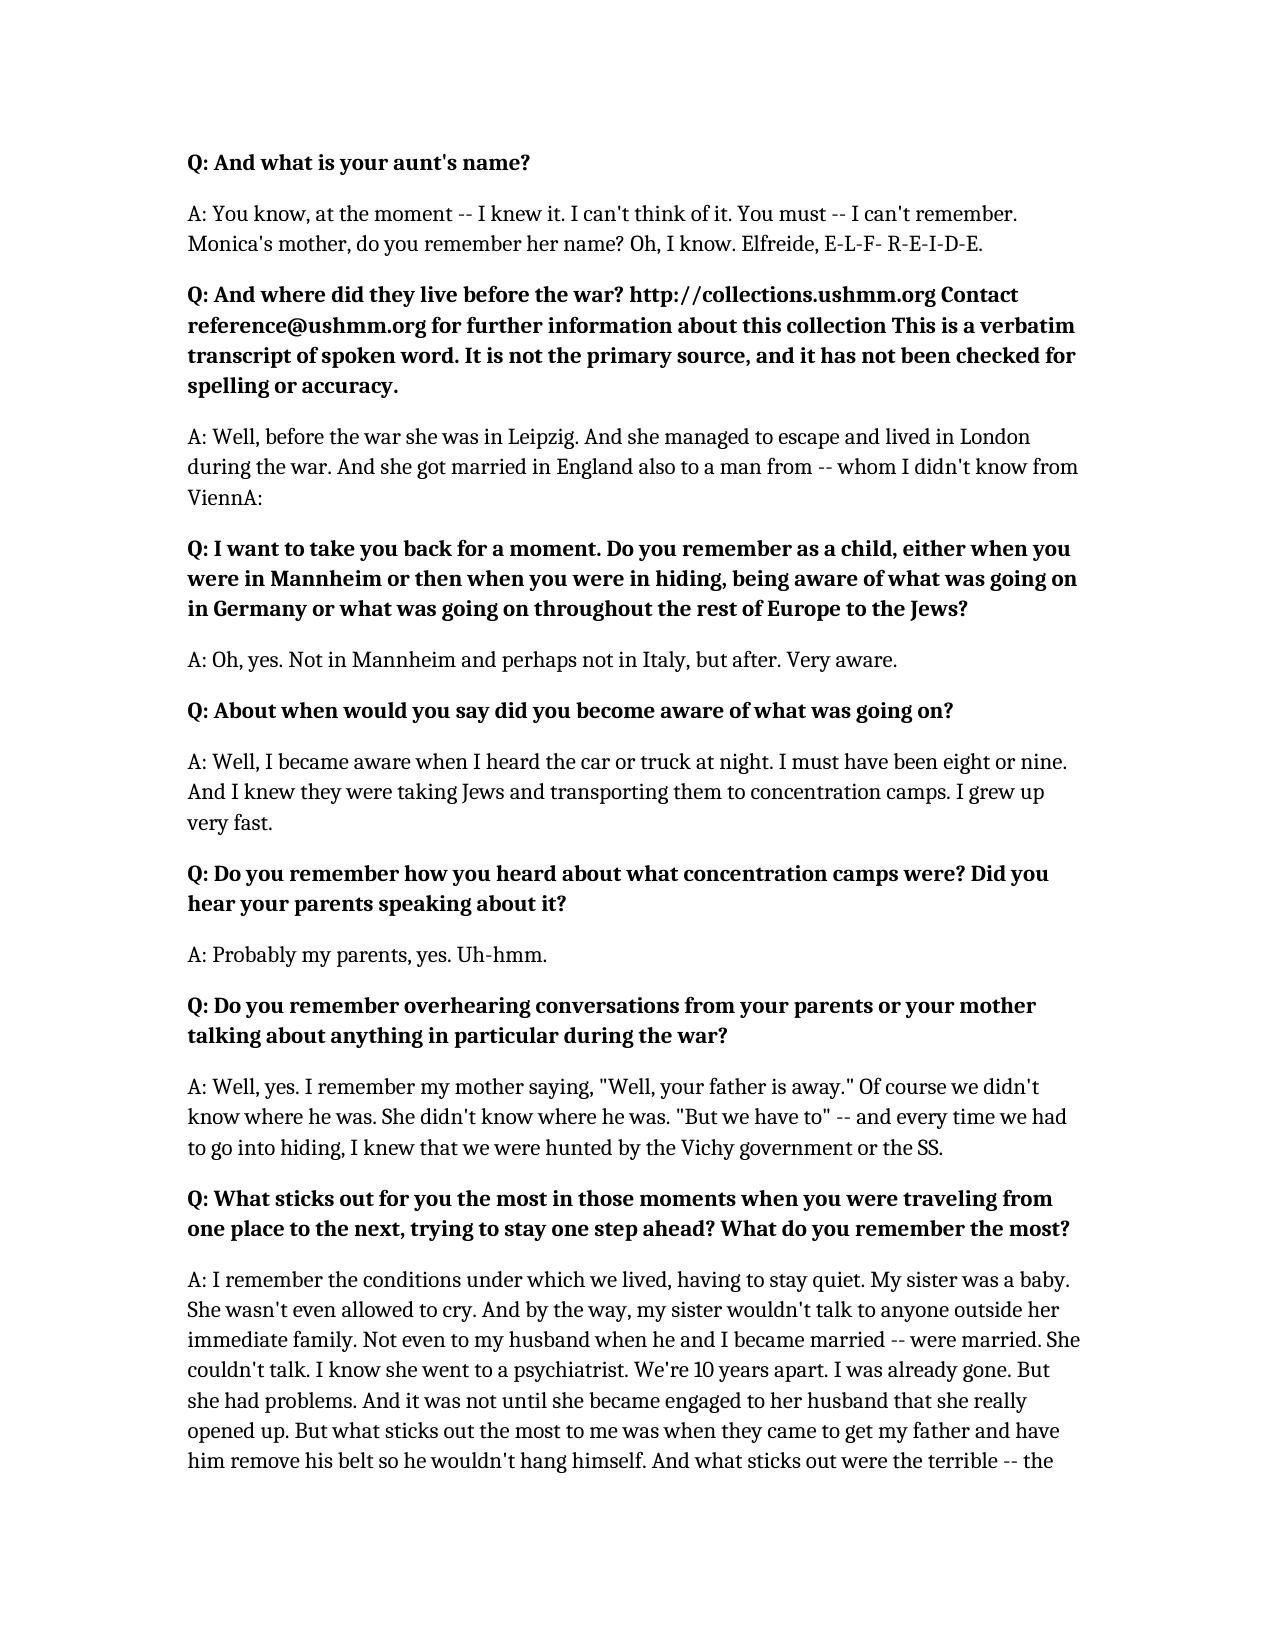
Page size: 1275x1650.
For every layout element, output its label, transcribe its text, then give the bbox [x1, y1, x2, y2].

text A: Well, I became aware when I heard the car or truck at night. I must have been eight or nine. And I knew they were taking Jews and transporting them to concentration camps. I grew up very fast. [187, 749, 1087, 836]
text A: Well, before the war she was in Leipzig. And she managed to escape and lived in London during the war. And she got married in England also to a man from -- whom I didn't know from ViennA: [187, 424, 1087, 511]
text Q: Do you remember how you heard about what concentration camps were? Did you hear your parents speaking about it? [187, 860, 1087, 917]
text Q: I want to take you back for a moment. Do you remember as a child, either when you were in Mannheim or then when you were in hiding, being aware of what was going on in Germany or what was going on throughout the rest of Europe to the Jews? [187, 535, 1087, 622]
text Q: What sticks out for you the most in those moments when you were traveling from one place to the next, trying to stay one step ahead? What do you remember the most? [187, 1185, 1087, 1242]
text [187, 1267, 1087, 1474]
text Q: And where did they live before the war? http://collections.ushmm.org Contact reference@ushmm.org for further information about this collection This is a verbatim transcript of spoken word. It is not the primary source, and it has not been checked for spelling or accuracy. [187, 282, 1087, 399]
text Q: About when would you say did you become aware of what was going on? [187, 698, 1087, 724]
text A: Well, yes. I remember my mother saying, "Well, your father is away." Of course we didn't know where he was. She didn't know where he was. "But we have to" -- and every time we had to go into hiding, I knew that we were hunted by the Vichy government or the SS. [187, 1074, 1087, 1161]
text A: Oh, yes. Not in Mannheim and perhaps not in Italy, but after. Very aware. [187, 647, 1087, 673]
text Q: Do you remember overhearing conversations from your parents or your mother talking about anything in particular during the war? [187, 993, 1087, 1049]
text A: You know, at the moment -- I knew it. I can't think of it. You must -- I can't remember. Monica's mother, do you remember her name? Oh, I know. Elfreide, E-L-F- R-E-I-D-E. [187, 201, 1087, 258]
text A: Probably my parents, yes. Uh-hmm. [187, 942, 1087, 968]
text Q: And what is your aunt's name? [187, 150, 1087, 176]
